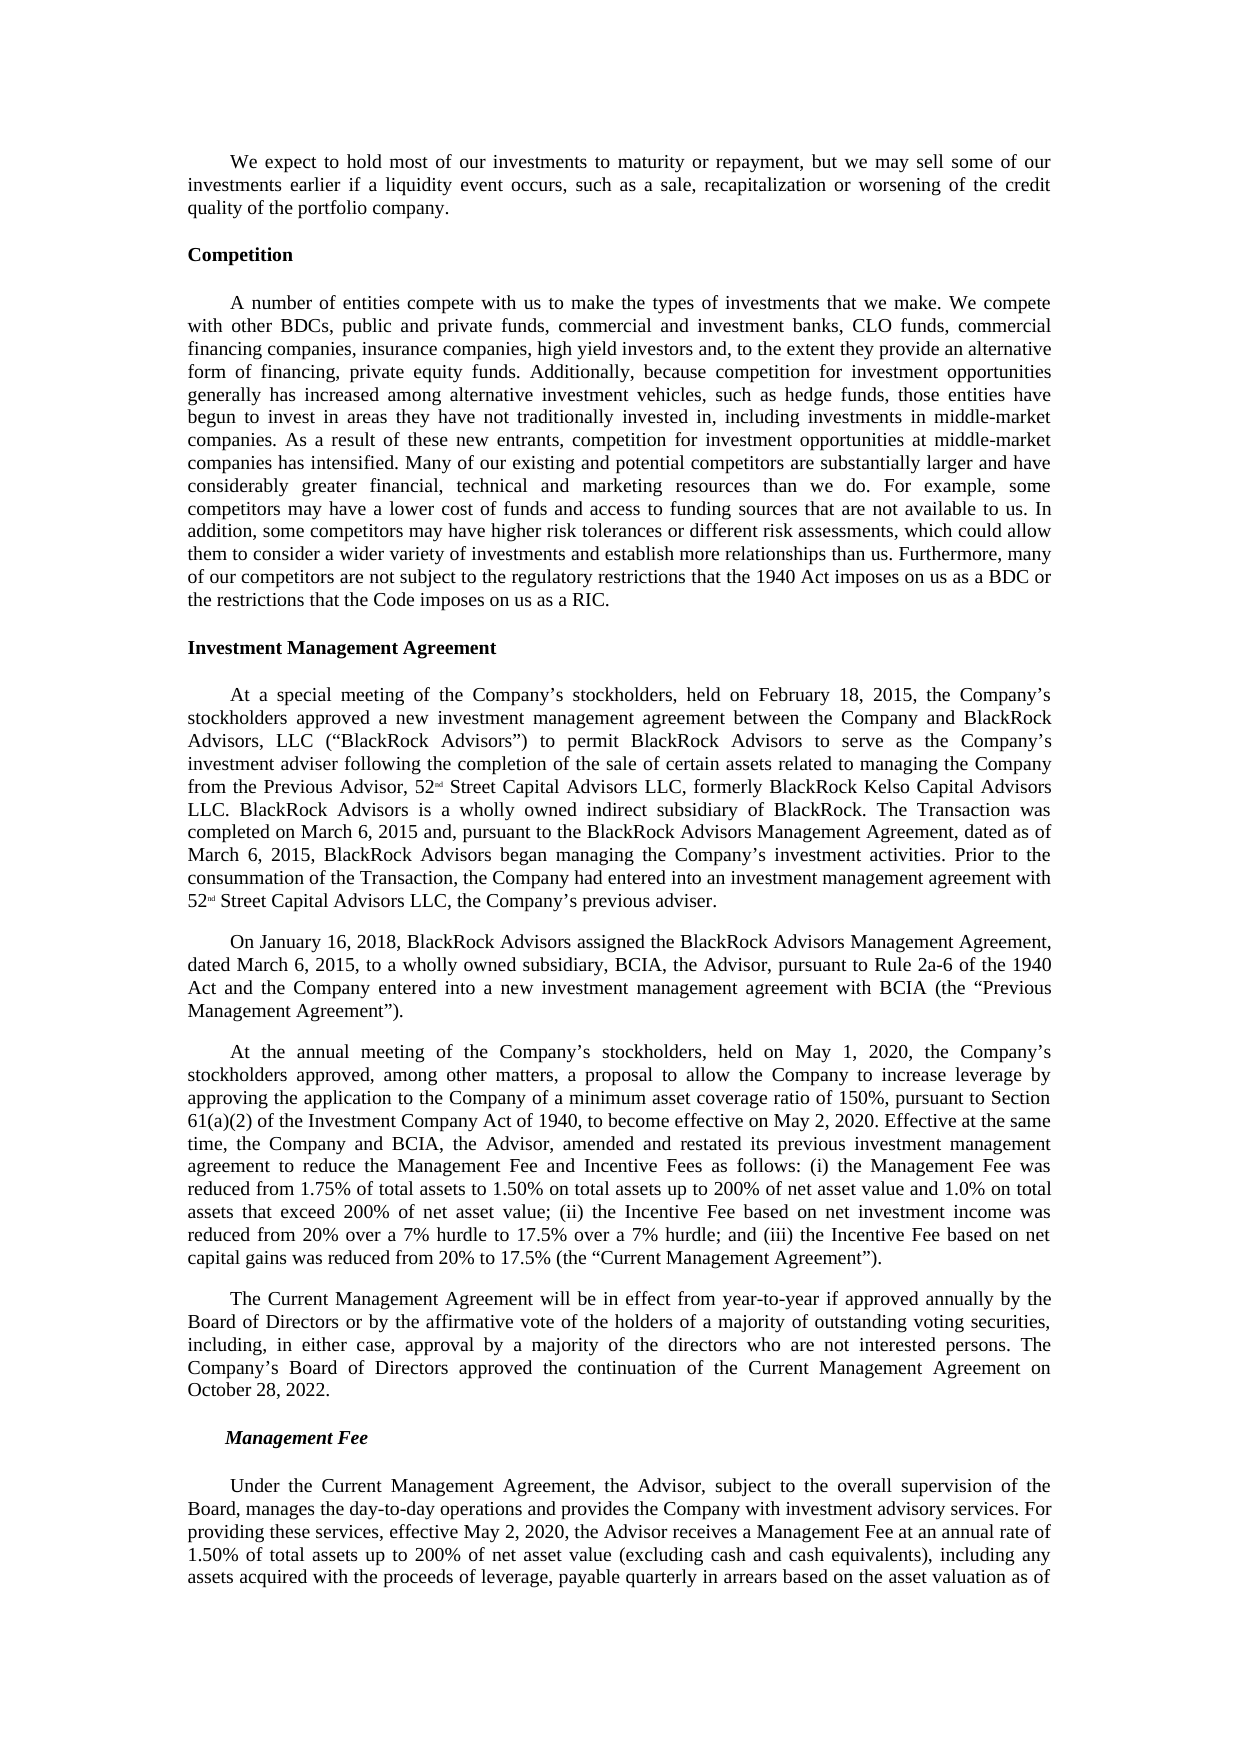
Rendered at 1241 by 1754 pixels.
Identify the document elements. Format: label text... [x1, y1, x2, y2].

text Investment Management Agreement [187, 636, 1053, 658]
text At the annual meeting of the Company’s stockholders, held on May 1, 2020, the Company’s stockholders approved, among other matters, a proposal to allow the Company to increase leverage by approving the application to the Company of a minimum asset coverage ratio of 150%, pursuant to Section 61(a)(2) of the Investment Company Act of 1940, to become effective on May 2, 2020. Effective at the same time, the Company and BCIA, the Advisor, amended and restated its previous investment management agreement to reduce the Management Fee and Incentive Fees as follows: (i) the Management Fee was reduced from 1.75% of total assets to 1.50% on total assets up to 200% of net asset value and 1.0% on total assets that exceed 200% of net asset value; (ii) the Incentive Fee based on net investment income was reduced from 20% over a 7% hurdle to 17.5% over a 7% hurdle; and (iii) the Incentive Fee based on net capital gains was reduced from 20% to 17.5% (the “Current Management Agreement”). [187, 1040, 1053, 1268]
text A number of entities compete with us to make the types of investments that we make. We compete with other BDCs, public and private funds, commercial and investment banks, CLO funds, commercial financing companies, insurance companies, high yield investors and, to the extent they provide an alternative form of financing, private equity funds. Additionally, because competition for investment opportunities generally has increased among alternative investment vehicles, such as hedge funds, those entities have begun to invest in areas they have not traditionally invested in, including investments in middle-market companies. As a result of these new entrants, competition for investment opportunities at middle-market companies has intensified. Many of our existing and potential competitors are substantially larger and have considerably greater financial, technical and marketing resources than we do. For example, some competitors may have a lower cost of funds and access to funding sources that are not available to us. In addition, some competitors may have higher risk tolerances or different risk assessments, which could allow them to consider a wider variety of investments and establish more relationships than us. Furthermore, many of our competitors are not subject to the regulatory restrictions that the 1940 Act imposes on us as a BDC or the restrictions that the Code imposes on us as a RIC. [187, 291, 1053, 611]
text Management Fee [225, 1426, 1053, 1449]
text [187, 1474, 1053, 1588]
text The Current Management Agreement will be in effect from year-to-year if approved annually by the Board of Directors or by the affirmative vote of the holders of a majority of outstanding voting securities, including, in either case, approval by a majority of the directors who are not interested persons. The Company’s Board of Directors approved the continuation of the Current Management Agreement on October 28, 2022. [187, 1287, 1053, 1401]
text At a special meeting of the Company’s stockholders, held on February 18, 2015, the Company’s stockholders approved a new investment management agreement between the Company and BlackRock Advisors, LLC (“BlackRock Advisors”) to permit BlackRock Advisors to serve as the Company’s investment adviser following the completion of the sale of certain assets related to managing the Company from the Previous Advisor, 52nd Street Capital Advisors LLC, formerly BlackRock Kelso Capital Advisors LLC. BlackRock Advisors is a wholly owned indirect subsidiary of BlackRock. The Transaction was completed on March 6, 2015 and, pursuant to the BlackRock Advisors Management Agreement, dated as of March 6, 2015, BlackRock Advisors began managing the Company’s investment activities. Prior to the consummation of the Transaction, the Company had entered into an investment management agreement with 52nd Street Capital Advisors LLC, the Company’s previous adviser. [187, 683, 1053, 912]
text We expect to hold most of our investments to maturity or repayment, but we may sell some of our investments earlier if a liquidity event occurs, such as a sale, recapitalization or worsening of the credit quality of the portfolio company. [187, 150, 1053, 218]
text Competition [187, 243, 1053, 266]
text On January 16, 2018, BlackRock Advisors assigned the BlackRock Advisors Management Agreement, dated March 6, 2015, to a wholly owned subsidiary, BCIA, the Advisor, pursuant to Rule 2a-6 of the 1940 Act and the Company entered into a new investment management agreement with BCIA (the “Previous Management Agreement”). [187, 930, 1053, 1022]
